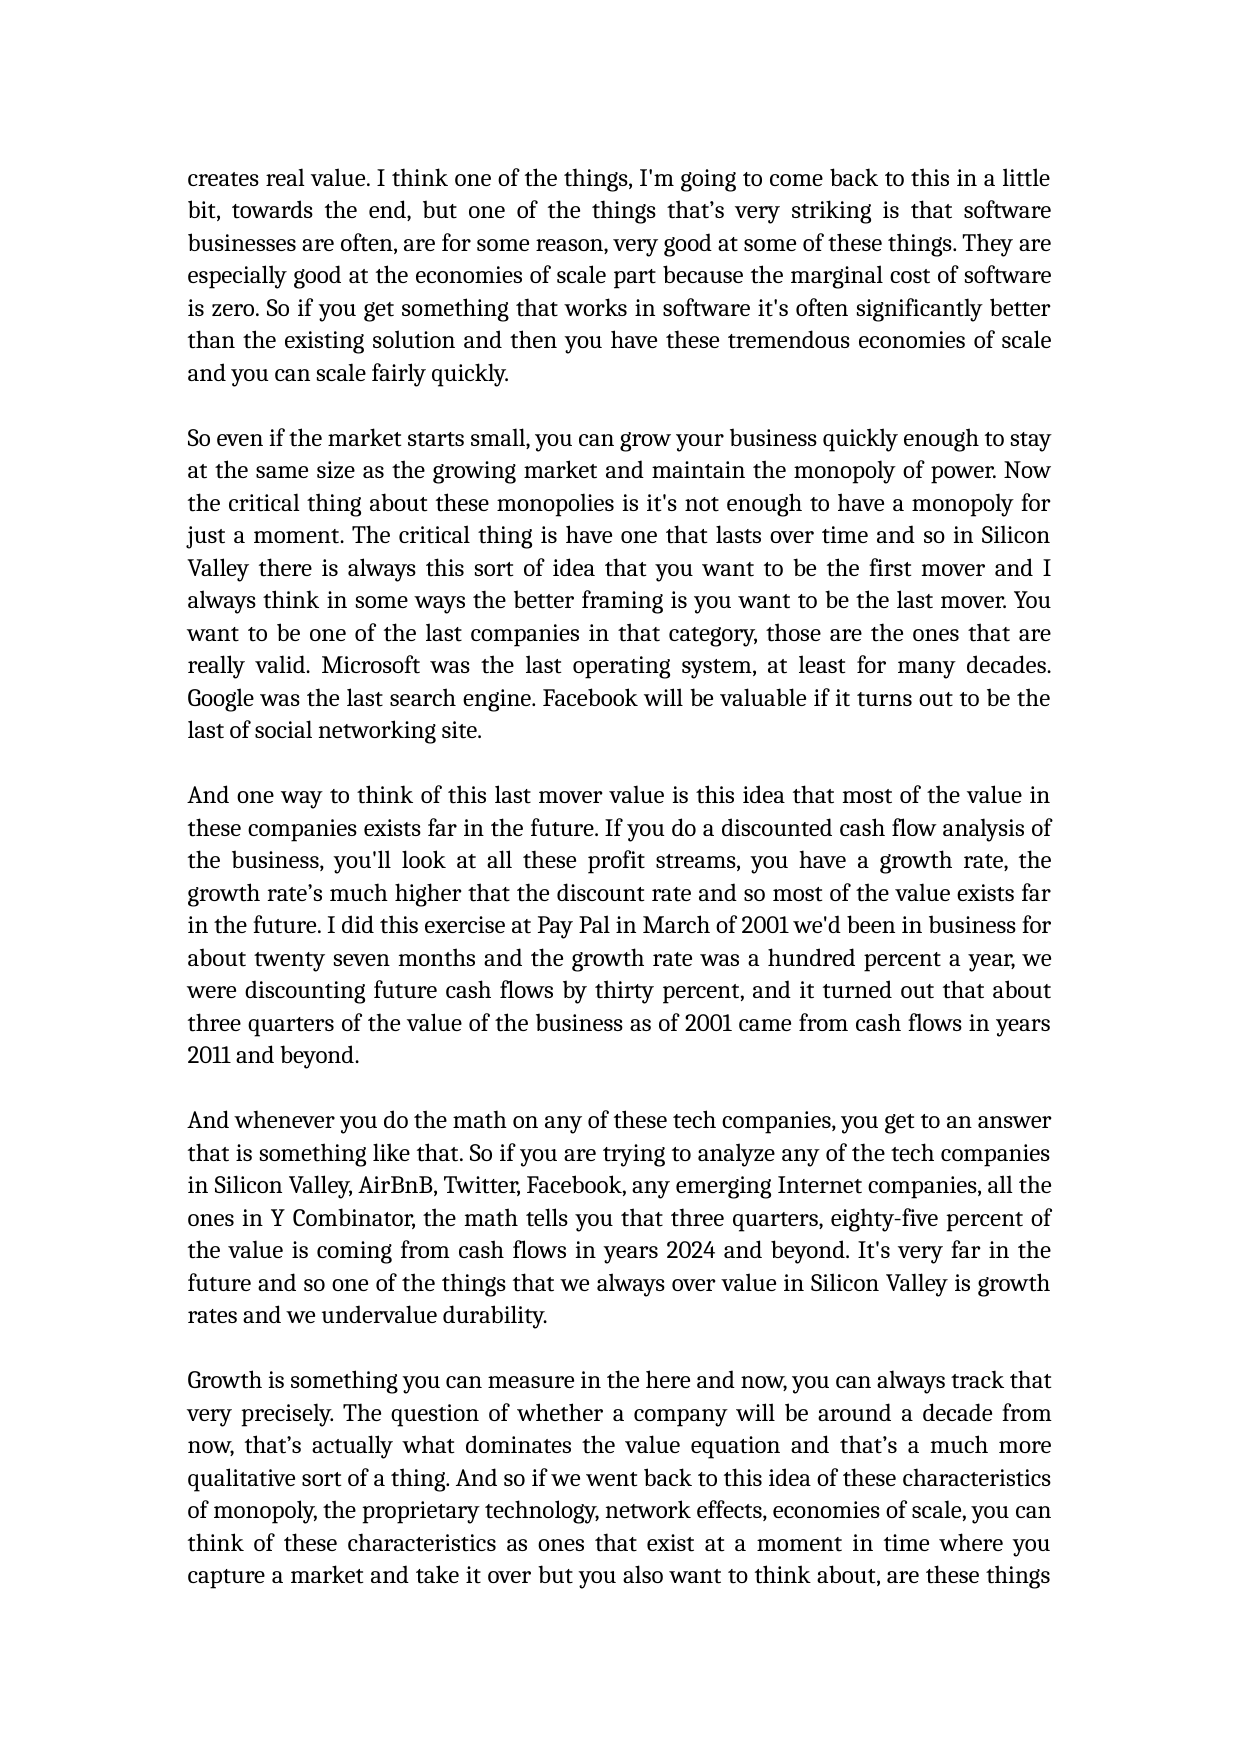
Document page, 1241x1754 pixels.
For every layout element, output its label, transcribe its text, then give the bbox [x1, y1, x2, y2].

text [187, 162, 1053, 389]
text And one way to think of this last mover value is this idea that most of the value in these companies exists far in the future. If you do a discounted cash flow analysis of the business, you'll look at all these profit streams, you have a growth rate, the growth rate’s much higher that the discount rate and so most of the value exists far in the future. I did this exercise at Pay Pal in March of 2001 we'd been in business for about twenty seven months and the growth rate was a hundred percent a year, we were discounting future cash flows by thirty percent, and it turned out that about three quarters of the value of the business as of 2001 came from cash flows in years 2011 and beyond. [187, 779, 1053, 1072]
text So even if the market starts small, you can grow your business quickly enough to stay at the same size as the growing market and maintain the monopoly of power. Now the critical thing about these monopolies is it's not enough to have a monopoly for just a moment. The critical thing is have one that lasts over time and so in Silicon Valley there is always this sort of idea that you want to be the first mover and I always think in some ways the better framing is you want to be the last mover. You want to be one of the last companies in that category, those are the ones that are really valid. Microsoft was the last operating system, at least for many decades. Google was the last search engine. Facebook will be valuable if it turns out to be the last of social networking site. [187, 422, 1053, 747]
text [187, 1364, 1053, 1592]
text And whenever you do the math on any of these tech companies, you get to an answer that is something like that. So if you are trying to analyze any of the tech companies in Silicon Valley, AirBnB, Twitter, Facebook, any emerging Internet companies, all the ones in Y Combinator, the math tells you that three quarters, eighty-five percent of the value is coming from cash flows in years 2024 and beyond. It's very far in the future and so one of the things that we always over value in Silicon Valley is growth rates and we undervalue durability. [187, 1104, 1053, 1332]
